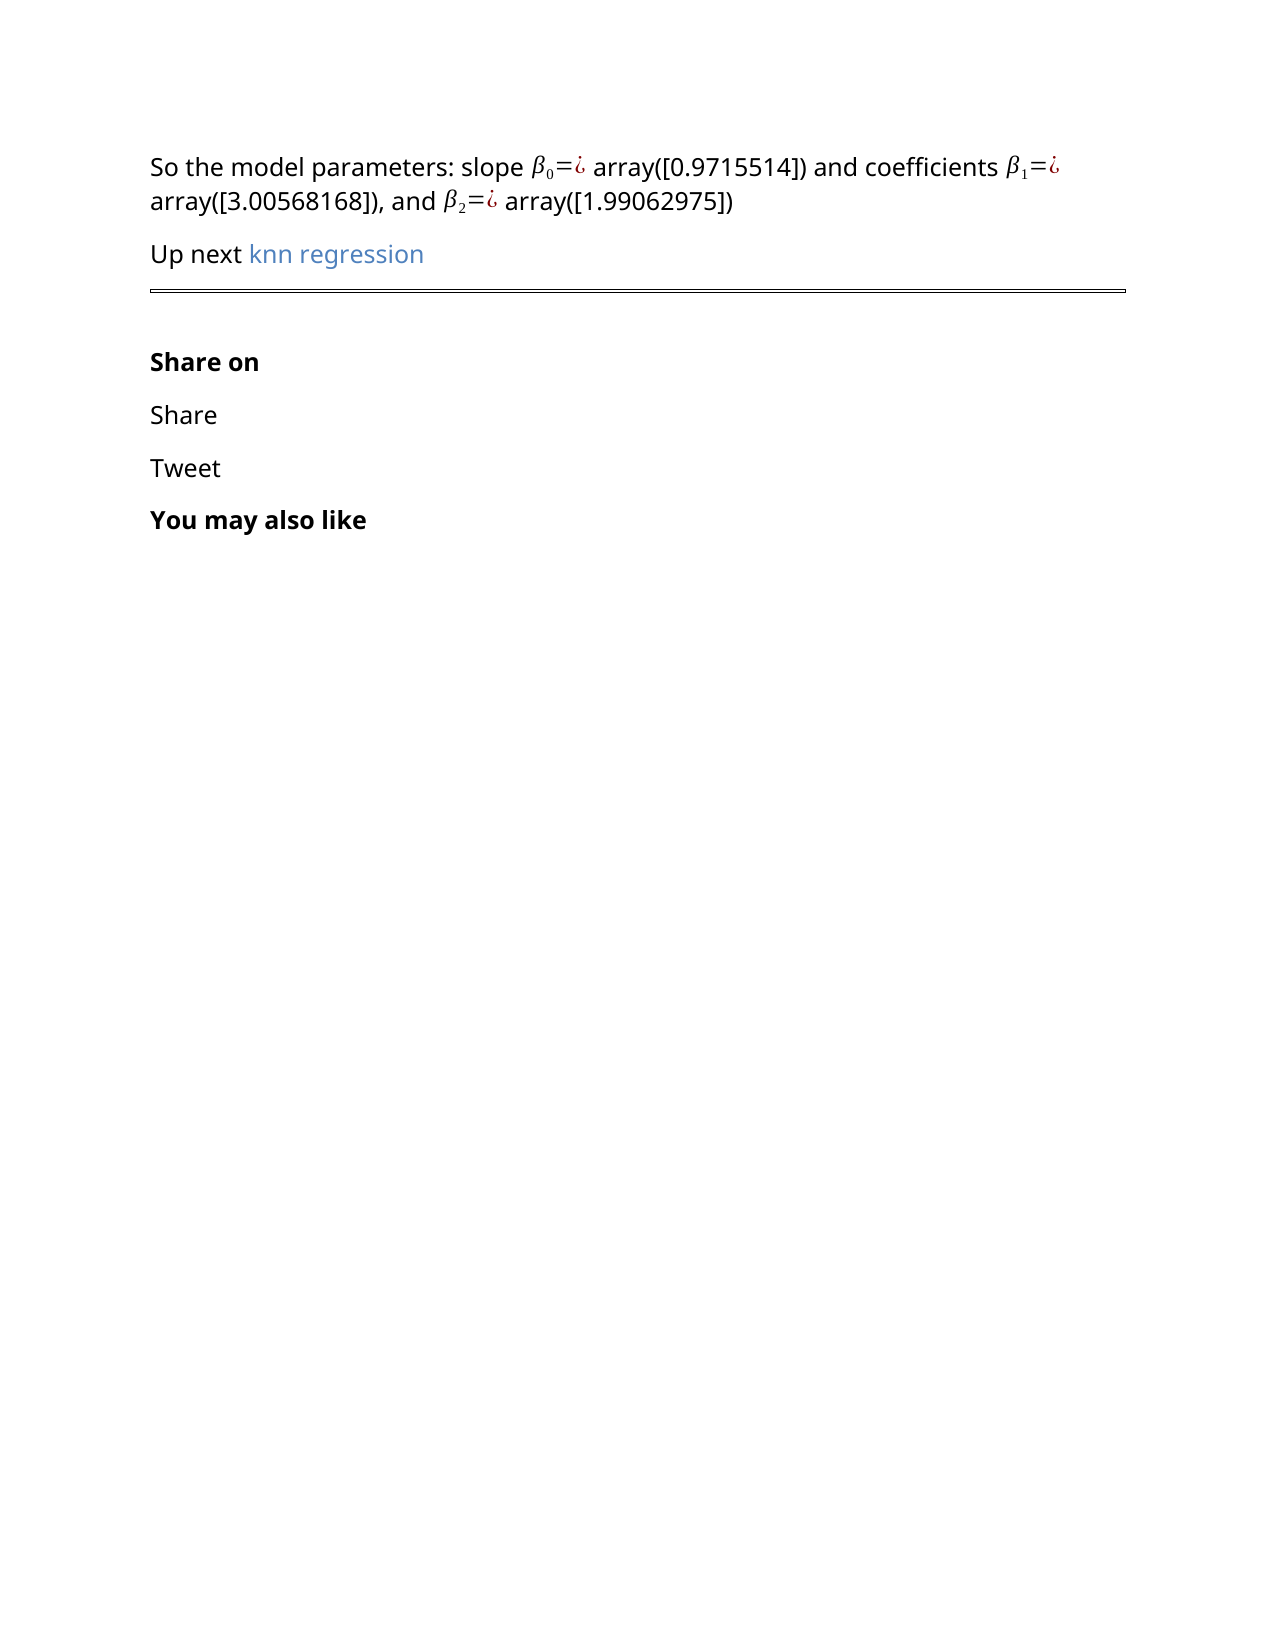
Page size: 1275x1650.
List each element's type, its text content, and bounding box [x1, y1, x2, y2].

text Tweet [150, 450, 1125, 484]
text You may also like [150, 503, 1125, 537]
text Share [150, 397, 1125, 431]
text So the model parameters: slope array([0.9715514]) and coefficients array([3.00568168]), and array([1.99062975]) [150, 150, 1125, 218]
text Share on [150, 344, 1125, 379]
text Up next knn regression [150, 237, 1125, 271]
